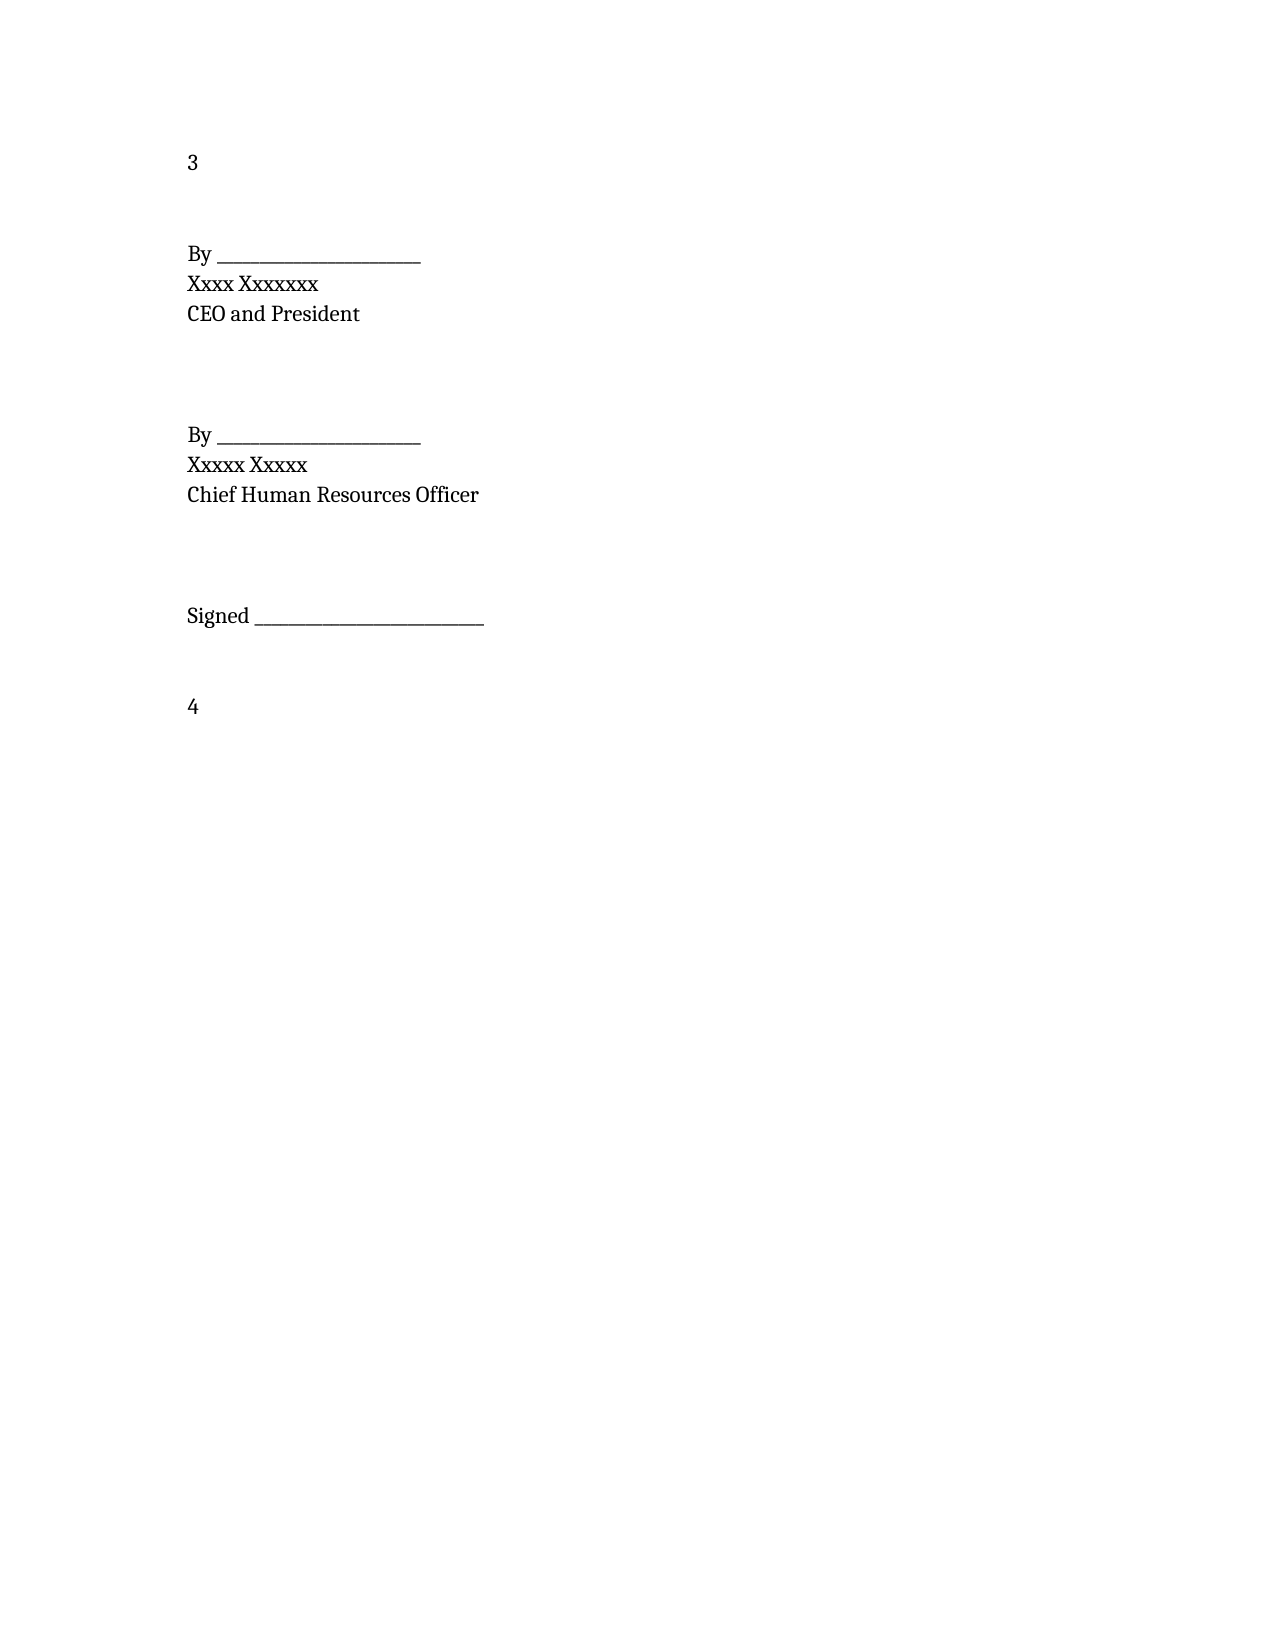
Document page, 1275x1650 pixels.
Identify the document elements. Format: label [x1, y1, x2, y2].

text [187, 150, 1087, 720]
